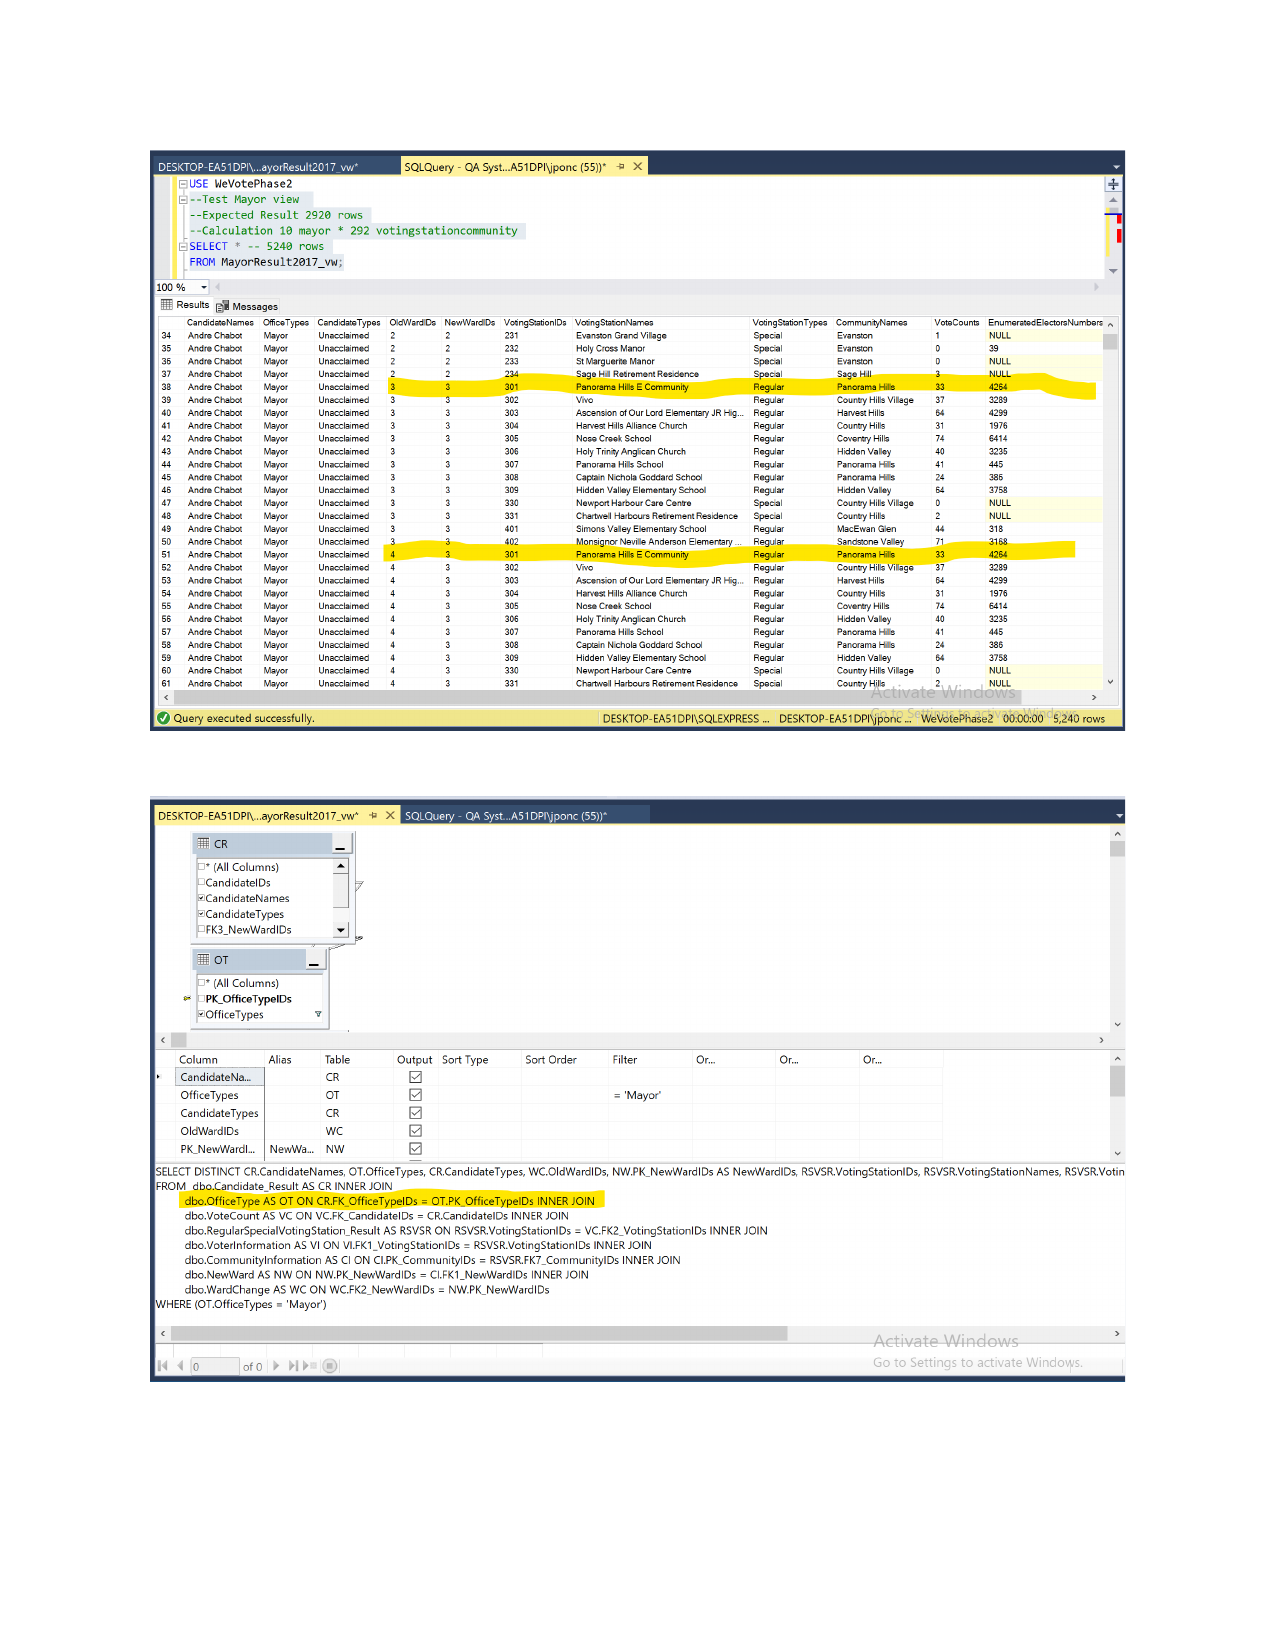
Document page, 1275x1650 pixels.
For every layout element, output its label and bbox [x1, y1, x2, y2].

picture [150, 796, 1125, 1382]
picture [150, 150, 1125, 731]
